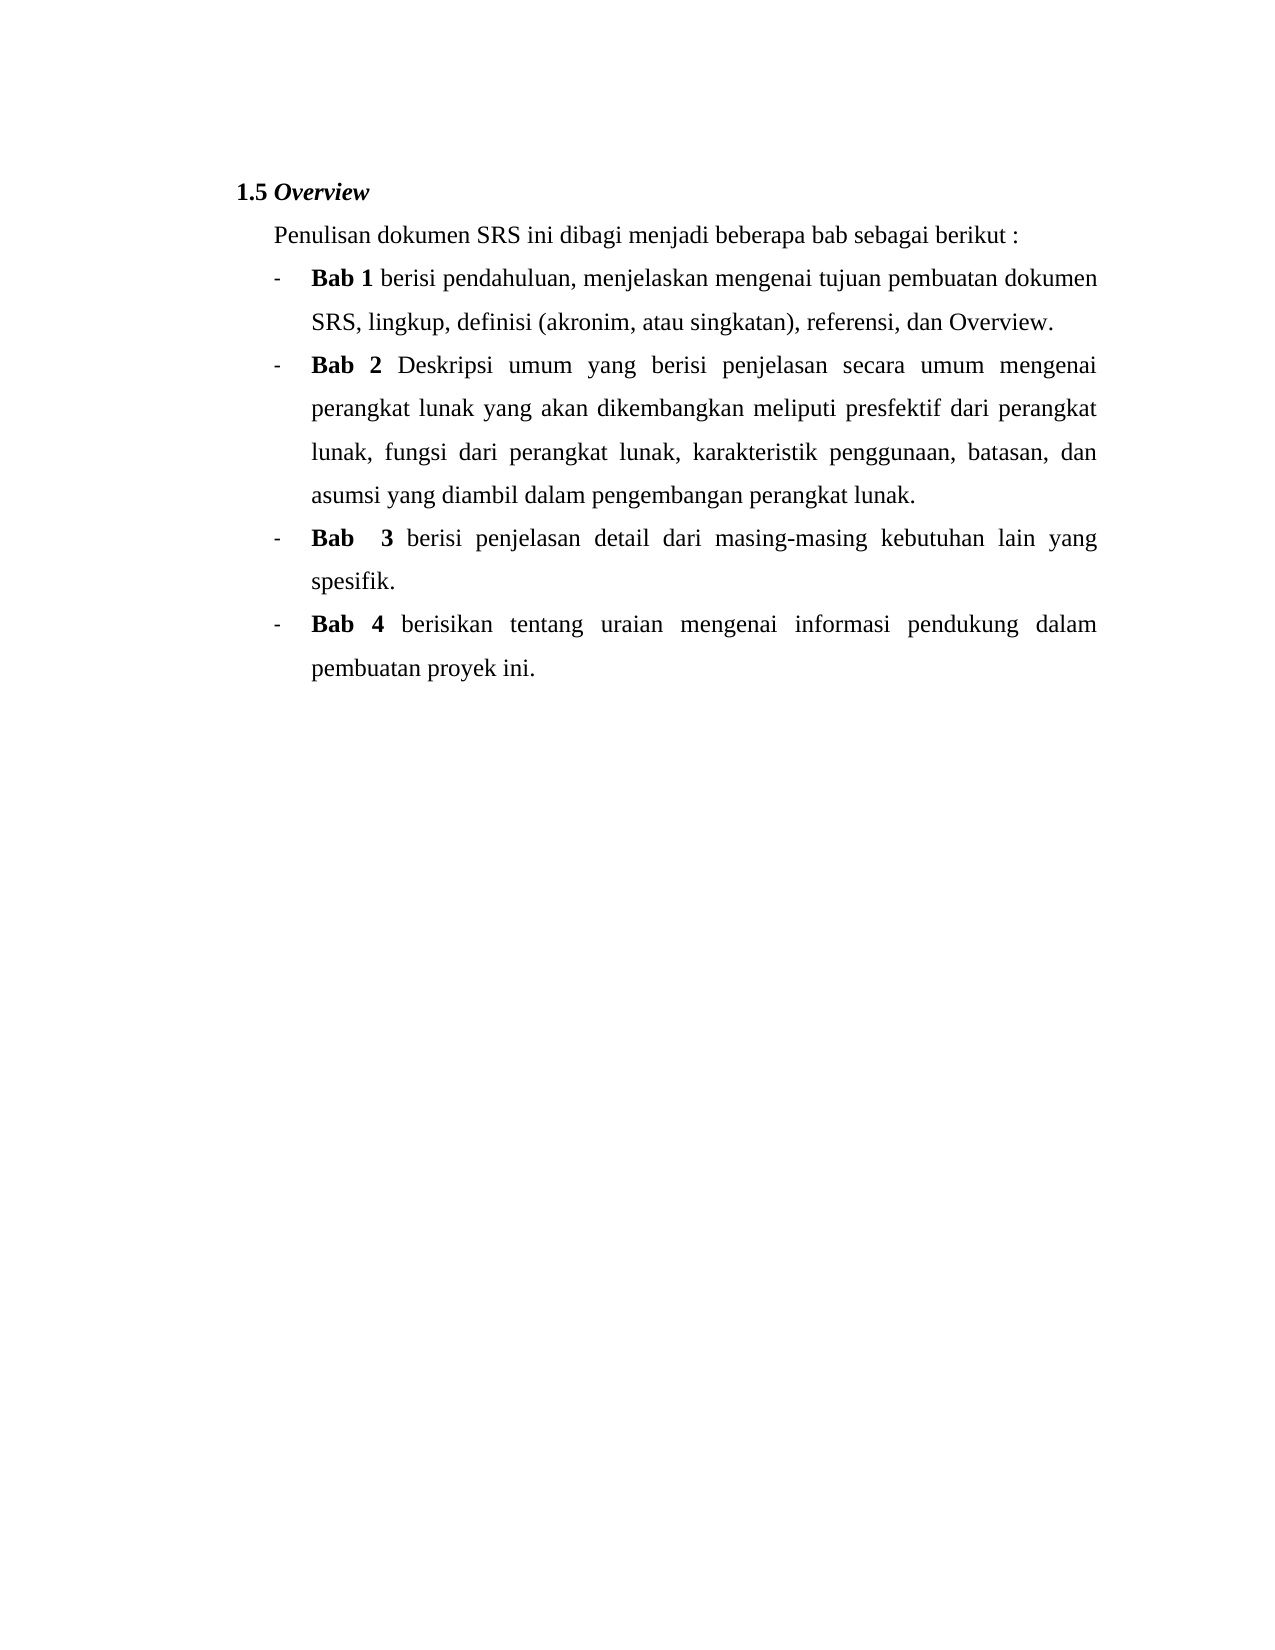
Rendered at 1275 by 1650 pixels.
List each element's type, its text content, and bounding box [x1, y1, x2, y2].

text Penulisan dokumen SRS ini dibagi menjadi beberapa bab sebagai berikut : [236, 220, 1098, 249]
list Bab 2 Deskripsi umum yang berisi penjelasan secara umum mengenai perangkat lunak yang akan dikembangkan meliputi presfektif dari perangkat lunak, fungsi dari perangkat lunak, karakteristik penggunaan, batasan, dan asumsi yang diambil dalam pengembangan perangkat lunak. [274, 350, 1098, 508]
list Bab 3 berisi penjelasan detail dari masing-masing kebutuhan lain yang spesifik. [274, 523, 1098, 595]
list Bab 1 berisi pendahuluan, menjelaskan mengenai tujuan pembuatan dokumen SRS, lingkup, definisi (akronim, atau singkatan), referensi, dan Overview. [274, 263, 1098, 336]
list Bab 4 berisikan tentang uraian mengenai informasi pendukung dalam pembuatan proyek ini. [274, 609, 1098, 682]
subtitle Overview [236, 177, 1098, 206]
